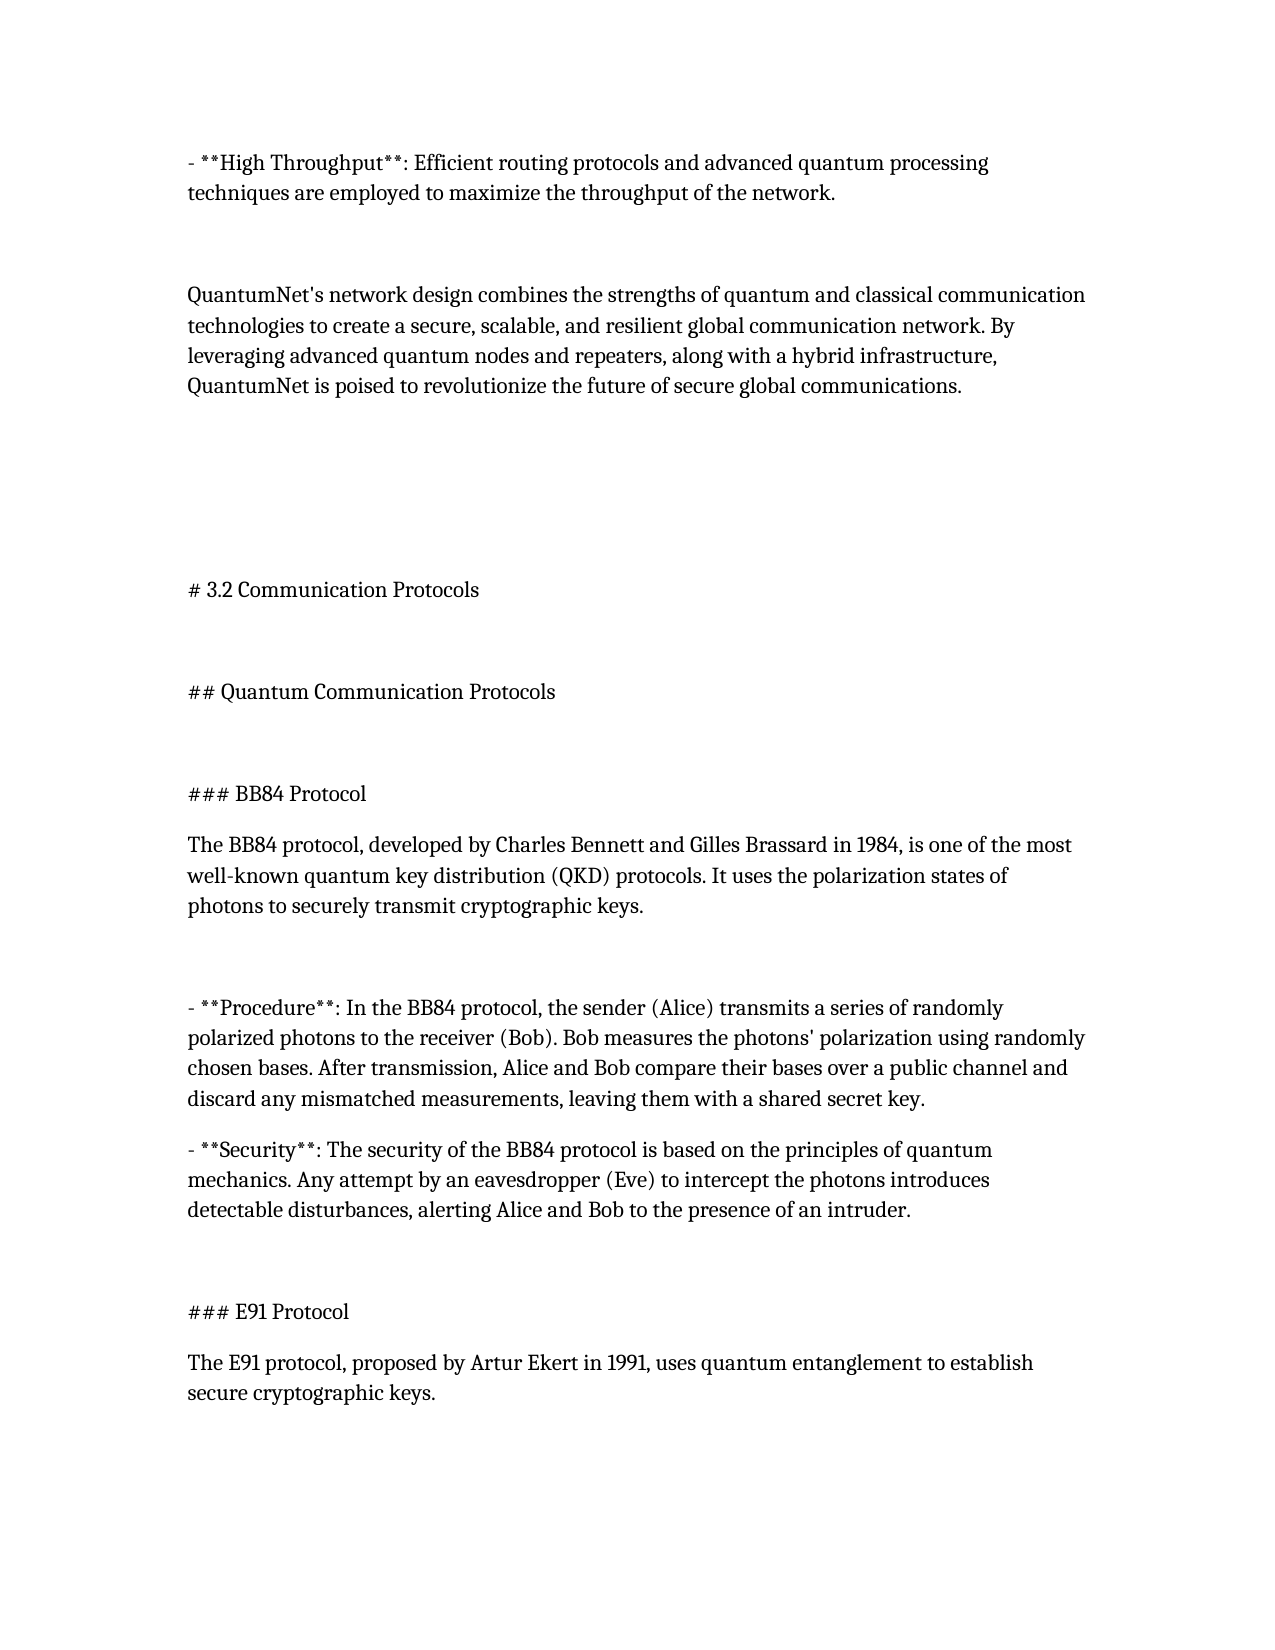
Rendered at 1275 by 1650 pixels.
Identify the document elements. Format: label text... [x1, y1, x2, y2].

text - **Security**: The security of the BB84 protocol is based on the principles of quantum mechanics. Any attempt by an eavesdropper (Eve) to intercept the photons introduces detectable disturbances, alerting Alice and Bob to the presence of an intruder. [187, 1136, 1087, 1223]
text ## Quantum Communication Protocols [187, 679, 1087, 706]
text ### E91 Protocol [187, 1299, 1087, 1325]
text QuantumNet's network design combines the strengths of quantum and classical communication technologies to create a secure, scalable, and resilient global communication network. By leveraging advanced quantum nodes and repeaters, along with a hybrid infrastructure, QuantumNet is poised to revolutionize the future of secure global communications. [187, 282, 1087, 399]
text # 3.2 Communication Protocols [187, 577, 1087, 603]
text The BB84 protocol, developed by Charles Bennett and Gilles Brassard in 1984, is one of the most well-known quantum key distribution (QKD) protocols. It uses the polarization states of photons to securely transmit cryptographic keys. [187, 832, 1087, 919]
text The E91 protocol, proposed by Artur Ekert in 1991, uses quantum entanglement to establish secure cryptographic keys. [187, 1350, 1087, 1407]
text - **High Throughput**: Efficient routing protocols and advanced quantum processing techniques are employed to maximize the throughput of the network. [187, 150, 1087, 207]
text ### BB84 Protocol [187, 781, 1087, 808]
text - **Procedure**: In the BB84 protocol, the sender (Alice) transmits a series of randomly polarized photons to the receiver (Bob). Bob measures the photons' polarization using randomly chosen bases. After transmission, Alice and Bob compare their bases over a public channel and discard any mismatched measurements, leaving them with a shared secret key. [187, 995, 1087, 1112]
